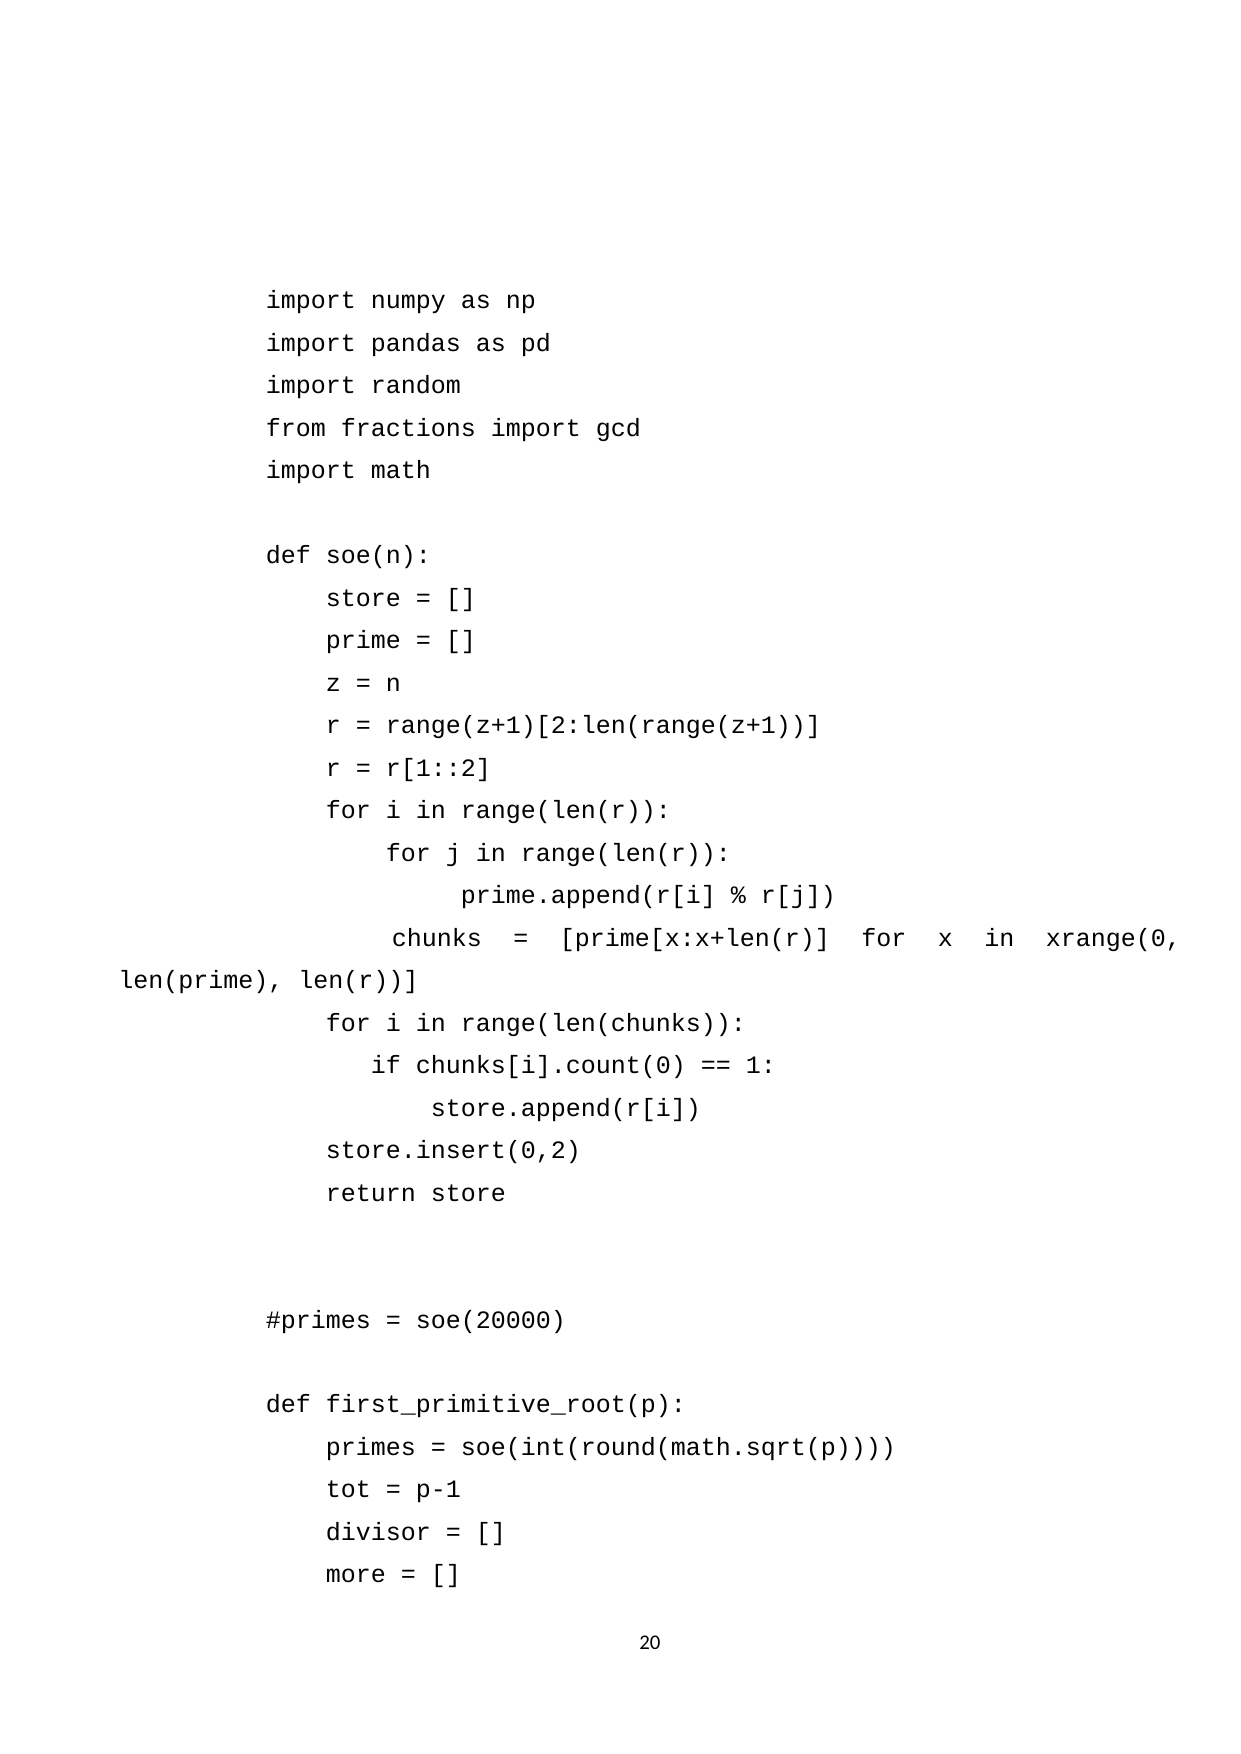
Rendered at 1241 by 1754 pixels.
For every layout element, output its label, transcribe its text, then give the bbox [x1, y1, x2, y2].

text from fractions import gcd [118, 416, 1181, 444]
text def soe(n): [118, 543, 1181, 571]
text prime.append(r[i] % r[j]) [118, 883, 1181, 911]
text r = r[1::2] [118, 755, 1181, 784]
text primes = soe(int(round(math.sqrt(p)))) [118, 1434, 1181, 1463]
text for i in range(len(r)): [118, 798, 1181, 826]
text for i in range(len(chunks)): [118, 1010, 1181, 1039]
text tot = p-1 [118, 1477, 1181, 1505]
text return store [118, 1180, 1181, 1209]
text prime = [] [118, 628, 1181, 656]
text divisor = [] [118, 1519, 1181, 1548]
text for j in range(len(r)): [118, 840, 1181, 869]
text store.insert(0,2) [118, 1138, 1181, 1166]
text #primes = soe(20000) [118, 1307, 1181, 1336]
text store.append(r[i]) [118, 1095, 1181, 1124]
text import random [118, 373, 1181, 401]
text store = [] [118, 585, 1181, 614]
text z = n [118, 670, 1181, 699]
text chunks = [prime[x:x+len(r)] for x in xrange(0, len(prime), len(r))] [118, 925, 1181, 996]
text import pandas as pd [118, 331, 1181, 359]
text if chunks[i].count(0) == 1: [118, 1053, 1181, 1081]
text def first_primitive_root(p): [118, 1392, 1181, 1420]
text more = [] [118, 1562, 1181, 1590]
text r = range(z+1)[2:len(range(z+1))] [118, 713, 1181, 741]
text import numpy as np [118, 288, 1181, 316]
text import math [118, 458, 1181, 486]
